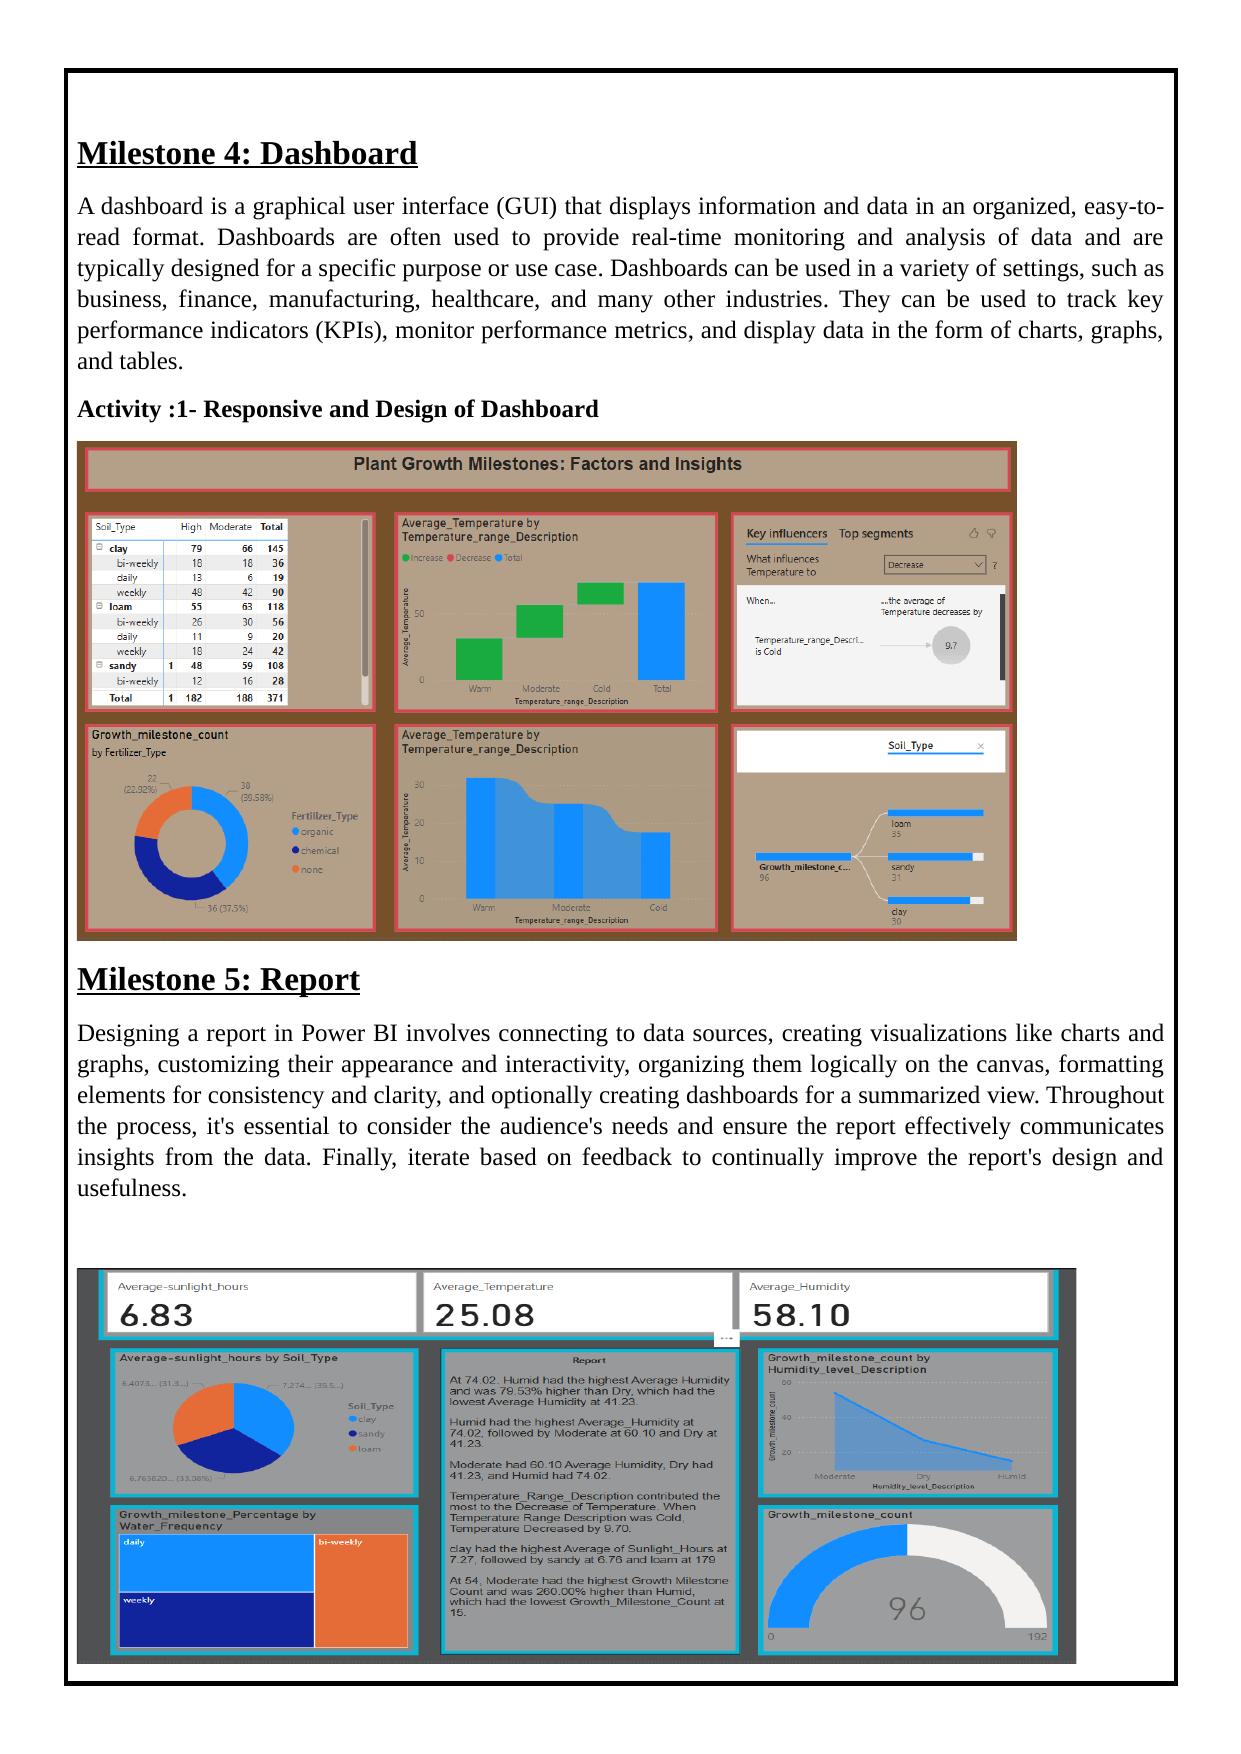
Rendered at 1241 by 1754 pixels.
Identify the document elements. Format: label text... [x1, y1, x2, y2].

picture [76, 1268, 1077, 1664]
text Designing a report in Power BI involves connecting to data sources, creating visualizations like charts and graphs, customizing their appearance and interactivity, organizing them logically on the canvas, formatting elements for consistency and clarity, and optionally creating dashboards for a summarized view. Throughout the process, it's essential to consider the audience's needs and ensure the report effectively communicates insights from the data. Finally, iterate based on feedback to continually improve the report's design and usefulness. [77, 1018, 1165, 1202]
text A dashboard is a graphical user interface (GUI) that displays information and data in an organized, easy-to-read format. Dashboards are often used to provide real-time monitoring and analysis of data and are typically designed for a specific purpose or use case. Dashboards can be used in a variety of settings, such as business, finance, manufacturing, healthcare, and many other industries. They can be used to track key performance indicators (KPIs), monitor performance metrics, and display data in the form of charts, graphs, and tables. [77, 191, 1165, 375]
text Milestone 4: Dashboard [77, 133, 1165, 171]
text Milestone 5: Report [77, 960, 1165, 998]
text Activity :1- Responsive and Design of Dashboard [77, 394, 1165, 423]
picture [76, 441, 1017, 941]
